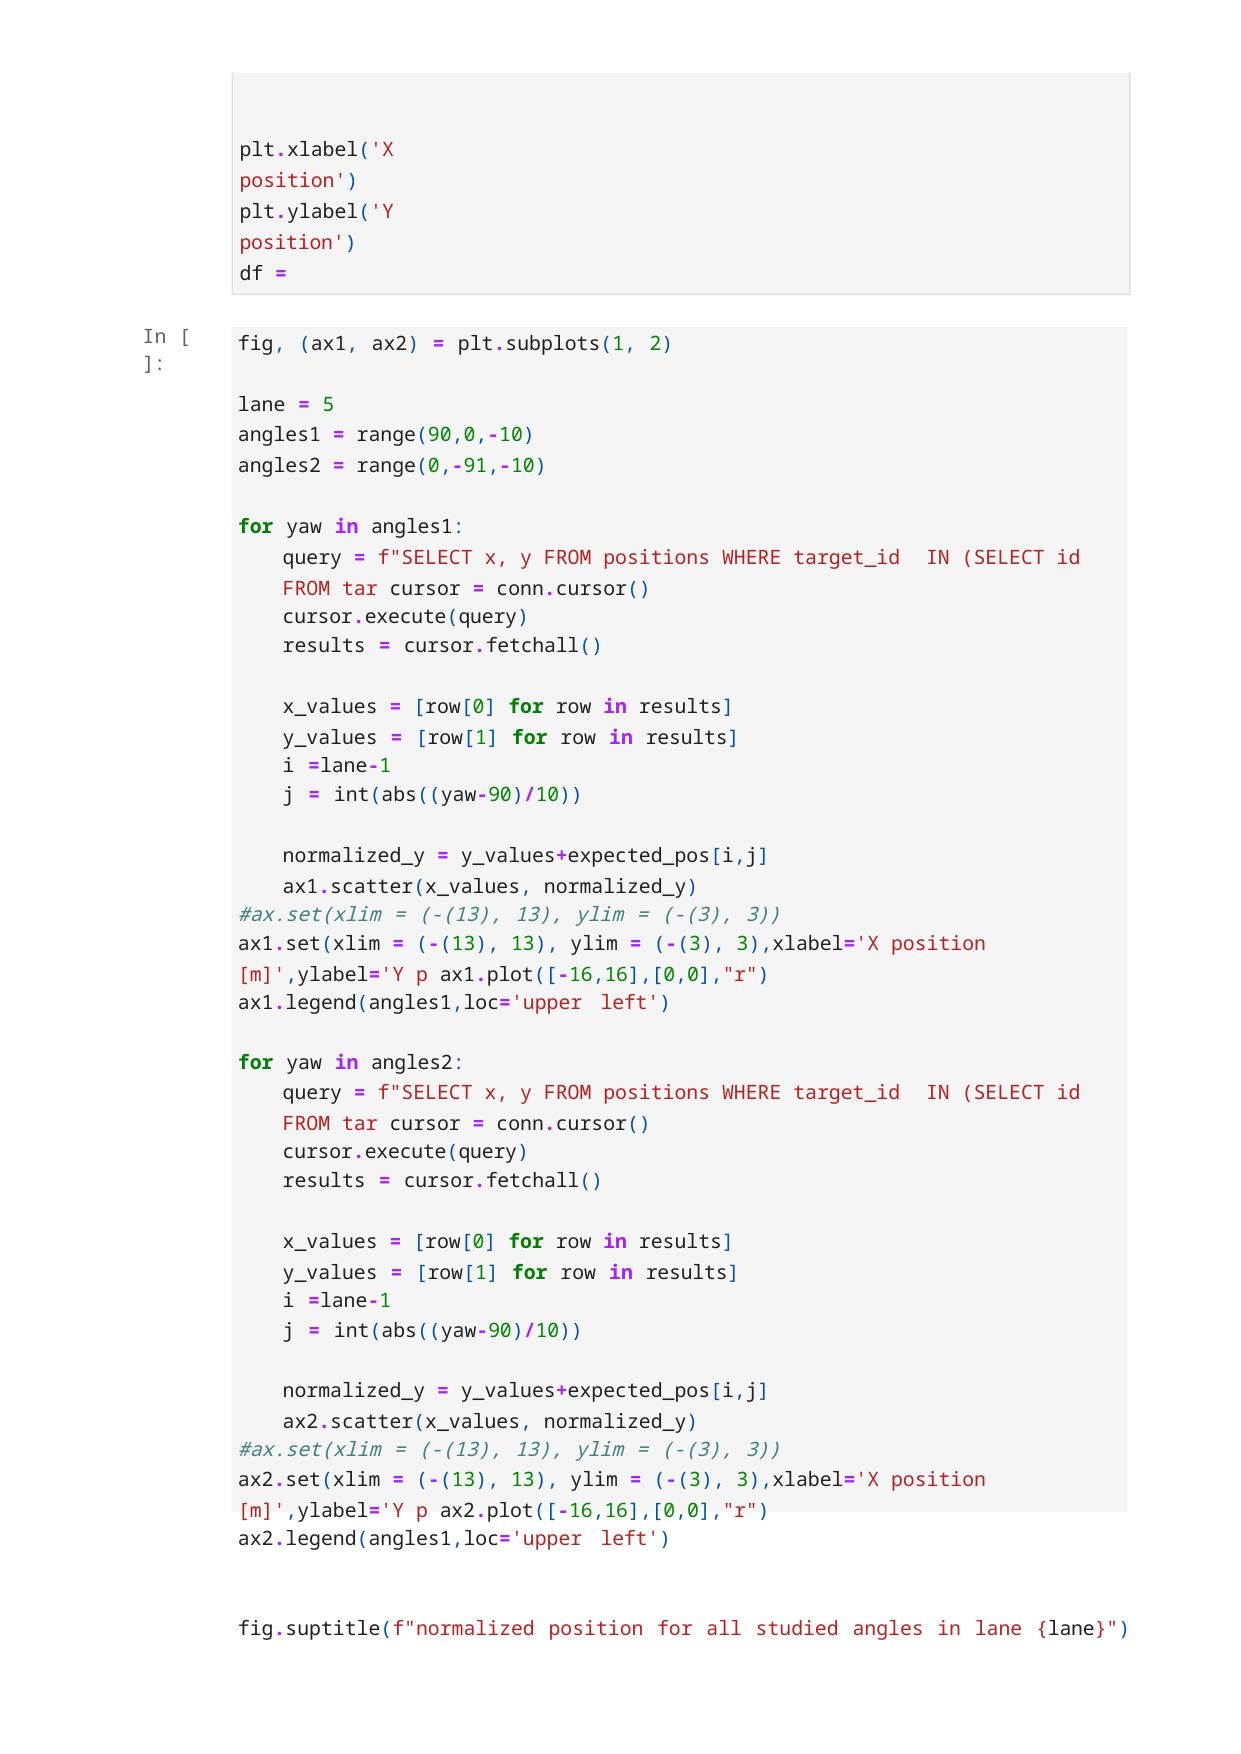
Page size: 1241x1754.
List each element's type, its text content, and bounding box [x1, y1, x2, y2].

text #ax.set(xlim = (-(13), 13), ylim = (-(3), 3)) [238, 903, 1137, 926]
text j = int(abs((yaw-90)/10)) [282, 780, 1137, 807]
text for yaw in angles1: [238, 513, 1137, 539]
text #ax.set(xlim = (-(13), 13), ylim = (-(3), 3)) [238, 1438, 1137, 1461]
text angles1 = range(90,0,-10) angles2 = range(0,-91,-10) [238, 421, 583, 478]
text lane = 5 [238, 390, 1137, 417]
text query = f"SELECT x, y FROM positions WHERE target_id IN (SELECT id FROM tar cursor = conn.cursor() [282, 1078, 1137, 1136]
text In [ ]: [142, 322, 221, 376]
text x_values = [row[0] for row in results] y_values = [row[1] for row in results] [282, 692, 781, 750]
text cursor.execute(query) [282, 605, 1137, 628]
text ax2.set(xlim = (-(13), 13), ylim = (-(3), 3),xlabel='X position [m]',ylabel='Y p ax2.plot([-16,16],[0,0],"r") [238, 1465, 1132, 1523]
text ax2.legend(angles1,loc='upper left') [238, 1527, 1137, 1550]
text normalized_y = y_values+expected_pos[i,j] ax2.scatter(x_values, normalized_y) [282, 1377, 781, 1434]
text normalized_y = y_values+expected_pos[i,j] ax1.scatter(x_values, normalized_y) [282, 841, 781, 899]
text i =lane-1 [282, 1289, 1137, 1312]
text fig.suptitle(f"normalized position for all studied angles in lane {lane}") [238, 1614, 1137, 1641]
text results = cursor.fetchall() [282, 1167, 1137, 1194]
text query = f"SELECT x, y FROM positions WHERE target_id IN (SELECT id FROM tar cursor = conn.cursor() [282, 543, 1137, 601]
text for yaw in angles2: [238, 1048, 1137, 1075]
text j = int(abs((yaw-90)/10)) [282, 1316, 1137, 1343]
text fig, (ax1, ax2) = plt.subplots(1, 2) [238, 329, 1137, 356]
text ax1.set(xlim = (-(13), 13), ylim = (-(3), 3),xlabel='X position [m]',ylabel='Y p ax1.plot([-16,16],[0,0],"r") [238, 929, 1132, 987]
text i =lane-1 [282, 754, 1137, 777]
text cursor.execute(query) [282, 1140, 1137, 1163]
text results = cursor.fetchall() [282, 631, 1137, 658]
text ax1.legend(angles1,loc='upper left') [238, 991, 1137, 1014]
text x_values = [row[0] for row in results] y_values = [row[1] for row in results] [282, 1227, 781, 1285]
